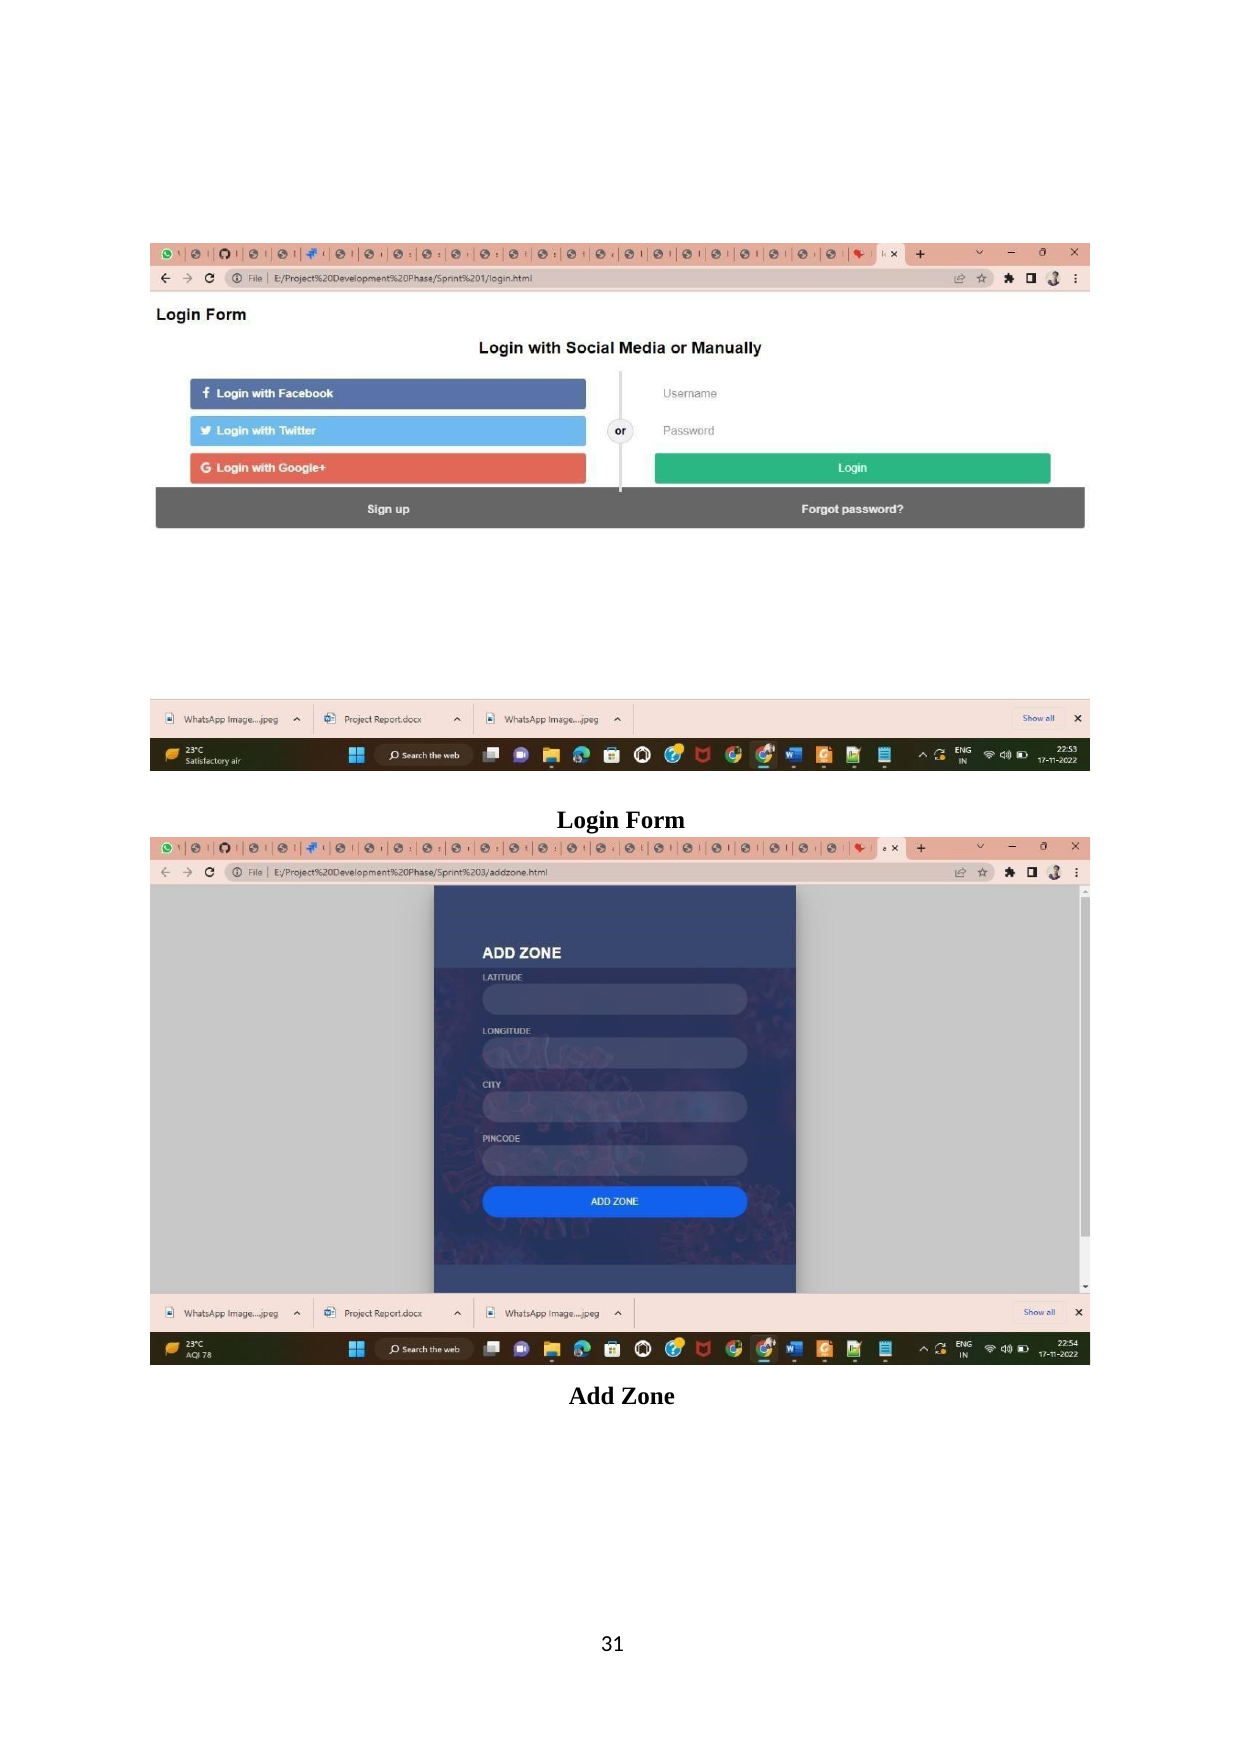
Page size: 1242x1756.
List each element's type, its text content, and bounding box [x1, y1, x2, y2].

picture [150, 243, 1090, 771]
picture [150, 837, 1091, 1365]
subtitle Add Zone [114, 1381, 1128, 1410]
subtitle Login Form [114, 806, 1127, 834]
